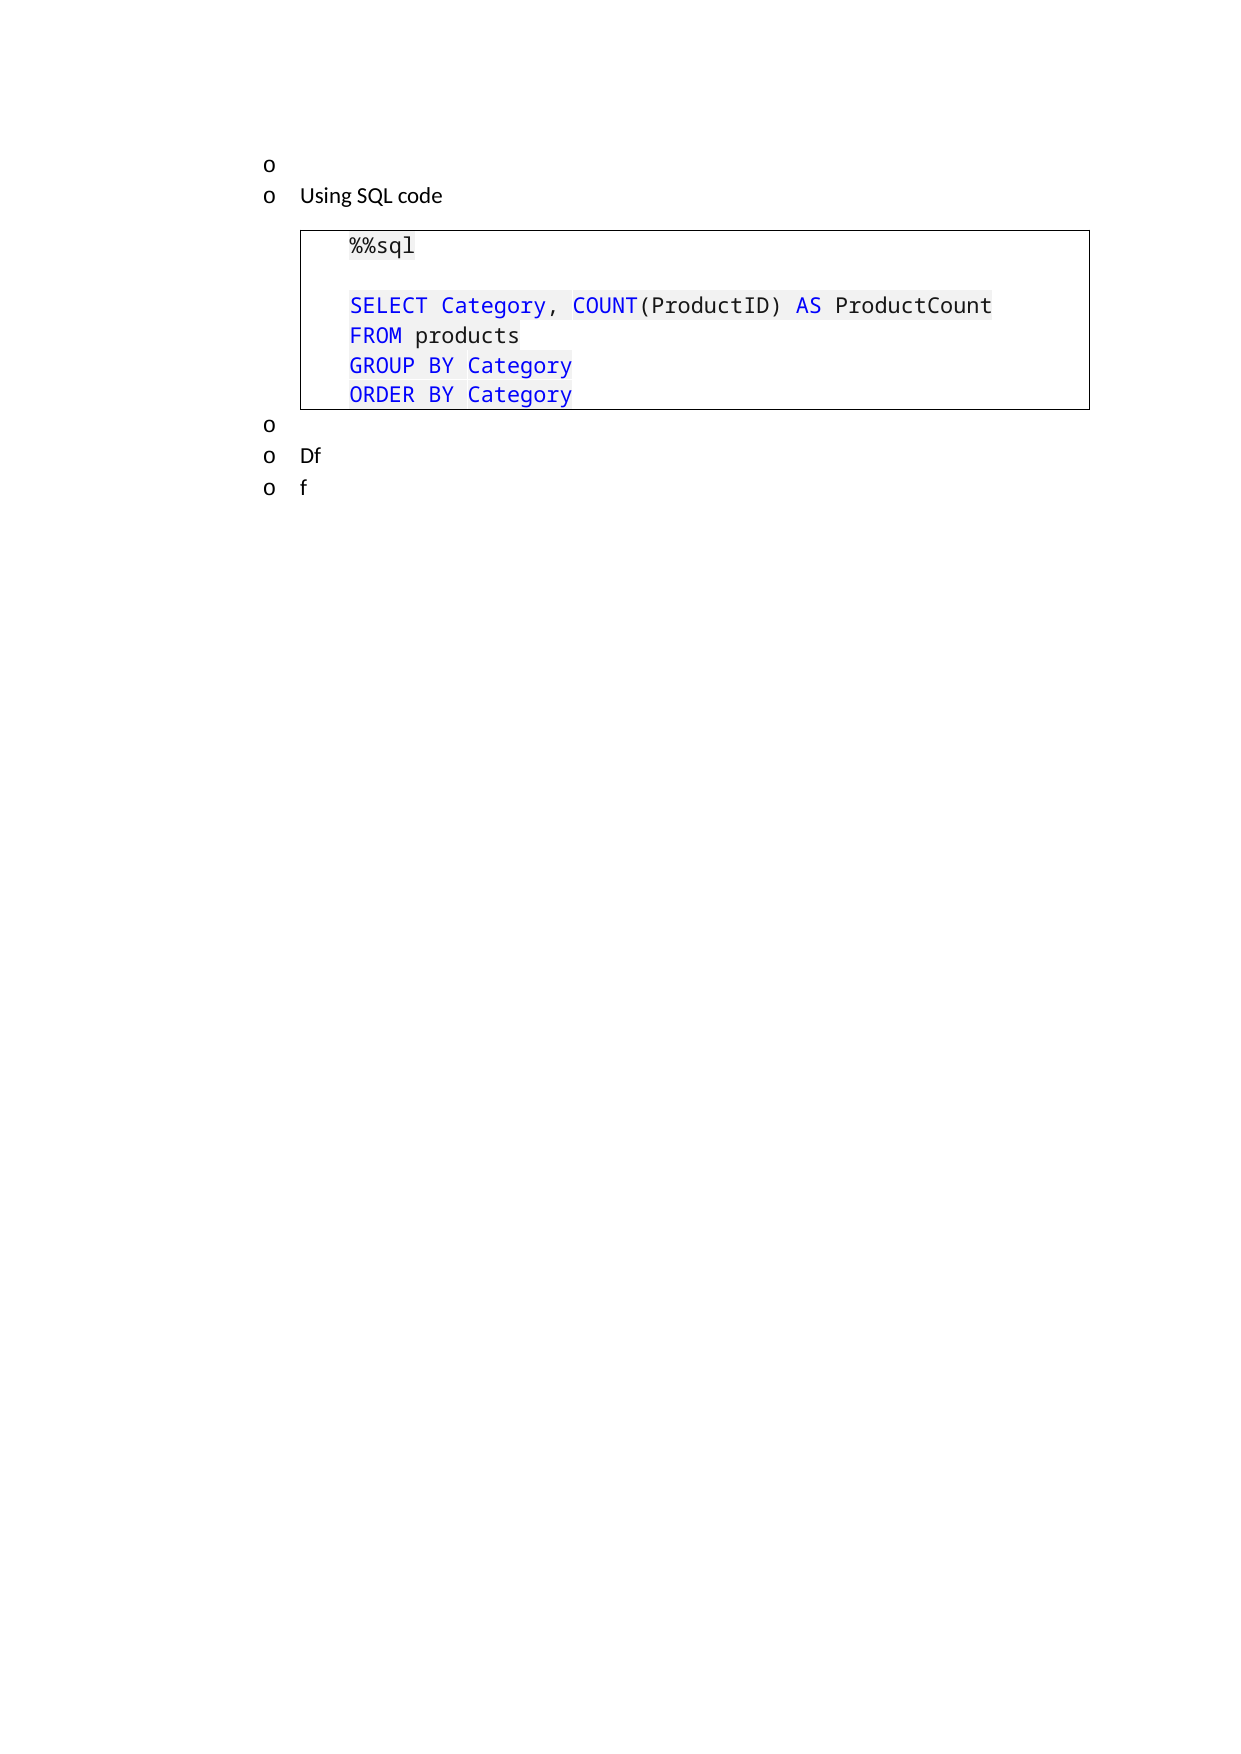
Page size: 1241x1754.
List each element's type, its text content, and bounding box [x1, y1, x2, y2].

list f [262, 473, 1090, 502]
table_header %%sql SELECT Category, COUNT(ProductID) AS ProductCount FROM products GROUP BY Category ORDER BY Category [301, 231, 1089, 409]
list Df [262, 442, 1090, 471]
list Using SQL code [262, 181, 1090, 211]
